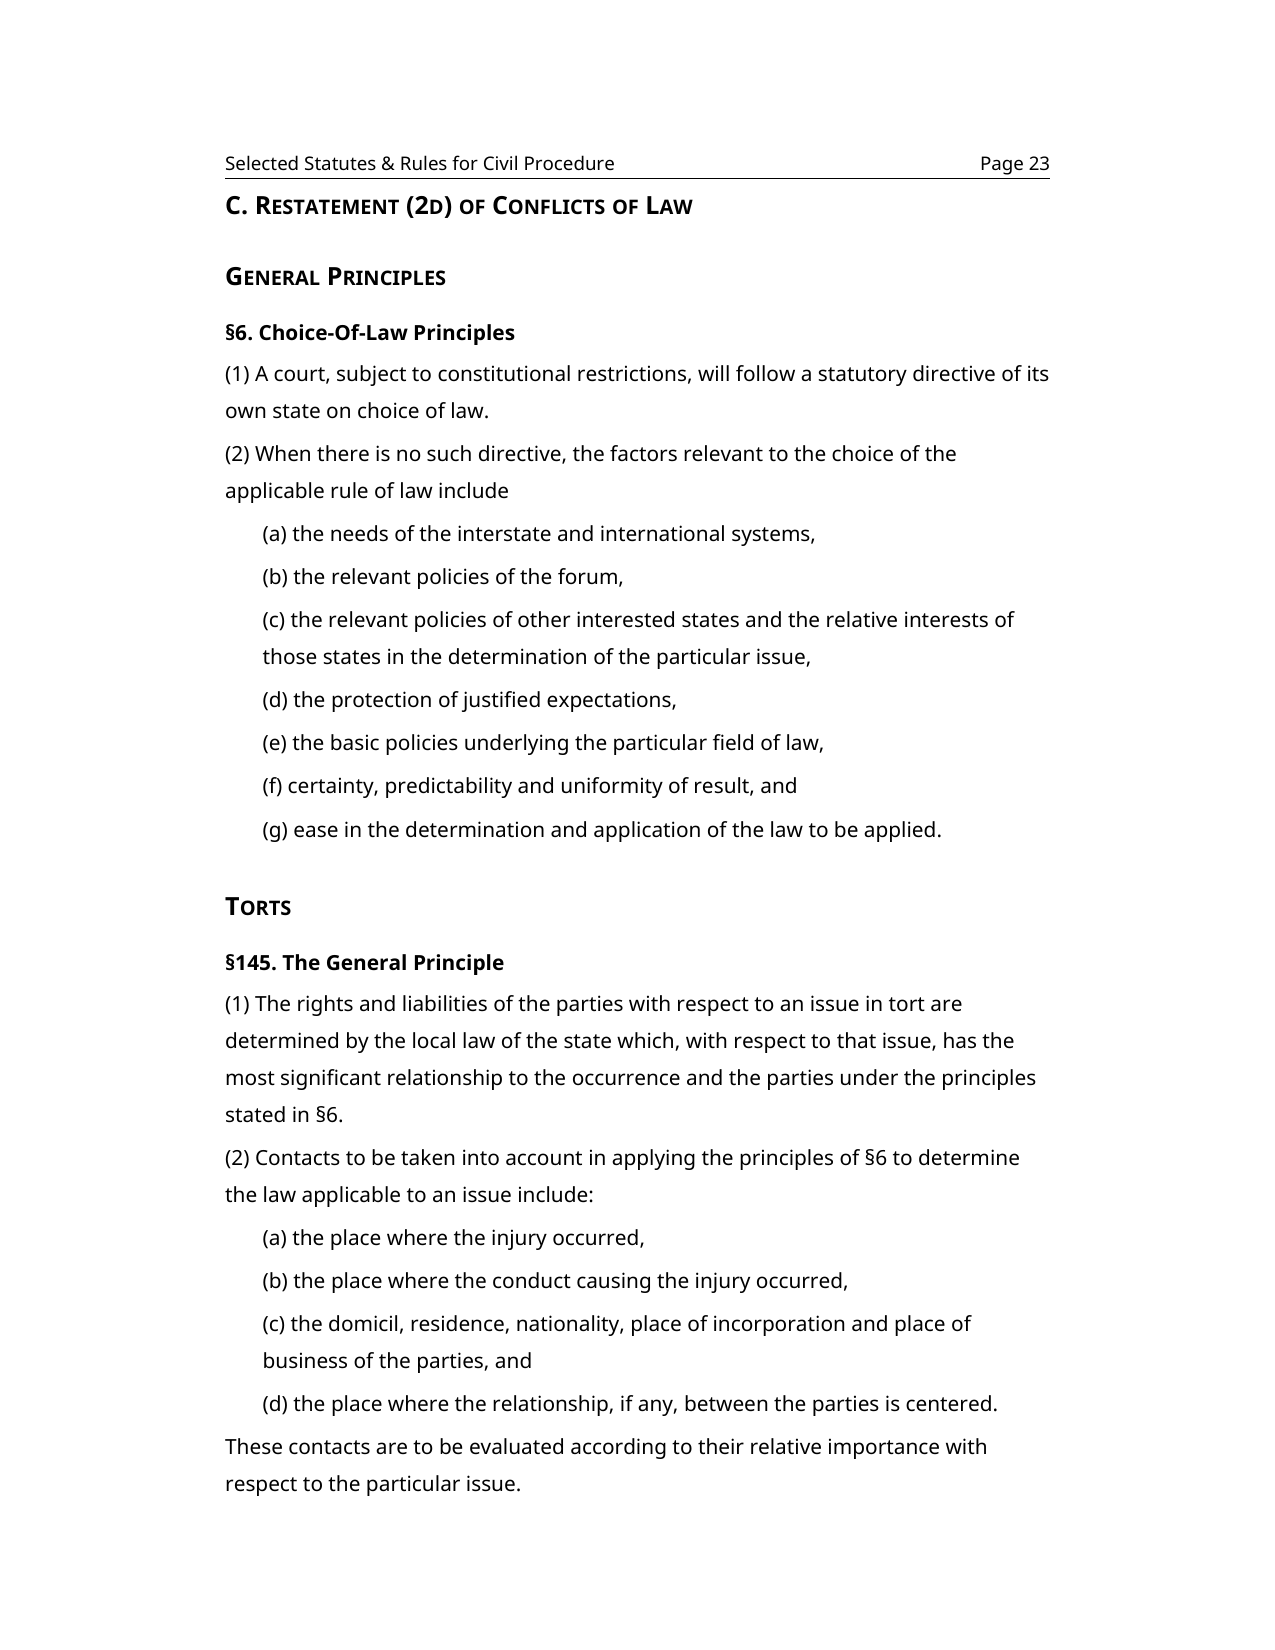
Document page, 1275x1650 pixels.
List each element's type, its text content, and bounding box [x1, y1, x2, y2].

list (c) the domicil, residence, nationality, place of incorporation and place of business of the parties, and [262, 1309, 1050, 1374]
list (e) the basic policies underlying the particular field of law, [262, 728, 1050, 757]
list (c) the relevant policies of other interested states and the relative interests of those states in the determination of the particular issue, [262, 605, 1050, 671]
text These contacts are to be evaluated according to their relative importance with respect to the particular issue. [225, 1432, 1050, 1497]
list (1) The rights and liabilities of the parties with respect to an issue in tort are determined by the local law of the state which, with respect to that issue, has the most significant relationship to the occurrence and the parties under the principles stated in §6. [225, 989, 1050, 1128]
list (2) Contacts to be taken into account in applying the principles of §6 to determine the law applicable to an issue include: [225, 1143, 1050, 1208]
list (1) A court, subject to constitutional restrictions, will follow a statutory directive of its own state on choice of law. [225, 359, 1050, 424]
subtitle Torts [225, 889, 1050, 923]
list (d) the protection of justified expectations, [262, 685, 1050, 714]
list (a) the place where the injury occurred, [262, 1223, 1050, 1251]
list (2) When there is no such directive, the factors relevant to the choice of the applicable rule of law include [225, 439, 1050, 504]
list (a) the needs of the interstate and international systems, [262, 519, 1050, 547]
subtitle C. Restatement (2d) of Conflicts of Law [225, 187, 1050, 222]
list (b) the relevant policies of the forum, [262, 562, 1050, 591]
list (f) certainty, predictability and uniformity of result, and [262, 772, 1050, 800]
subtitle General Principles [225, 259, 1050, 293]
list (b) the place where the conduct causing the injury occurred, [262, 1266, 1050, 1294]
list (d) the place where the relationship, if any, between the parties is centered. [262, 1389, 1050, 1417]
list (g) ease in the determination and application of the law to be applied. [262, 815, 1050, 843]
subtitle §145. The General Principle [225, 948, 1050, 977]
subtitle §6. Choice-Of-Law Principles [225, 318, 1050, 347]
